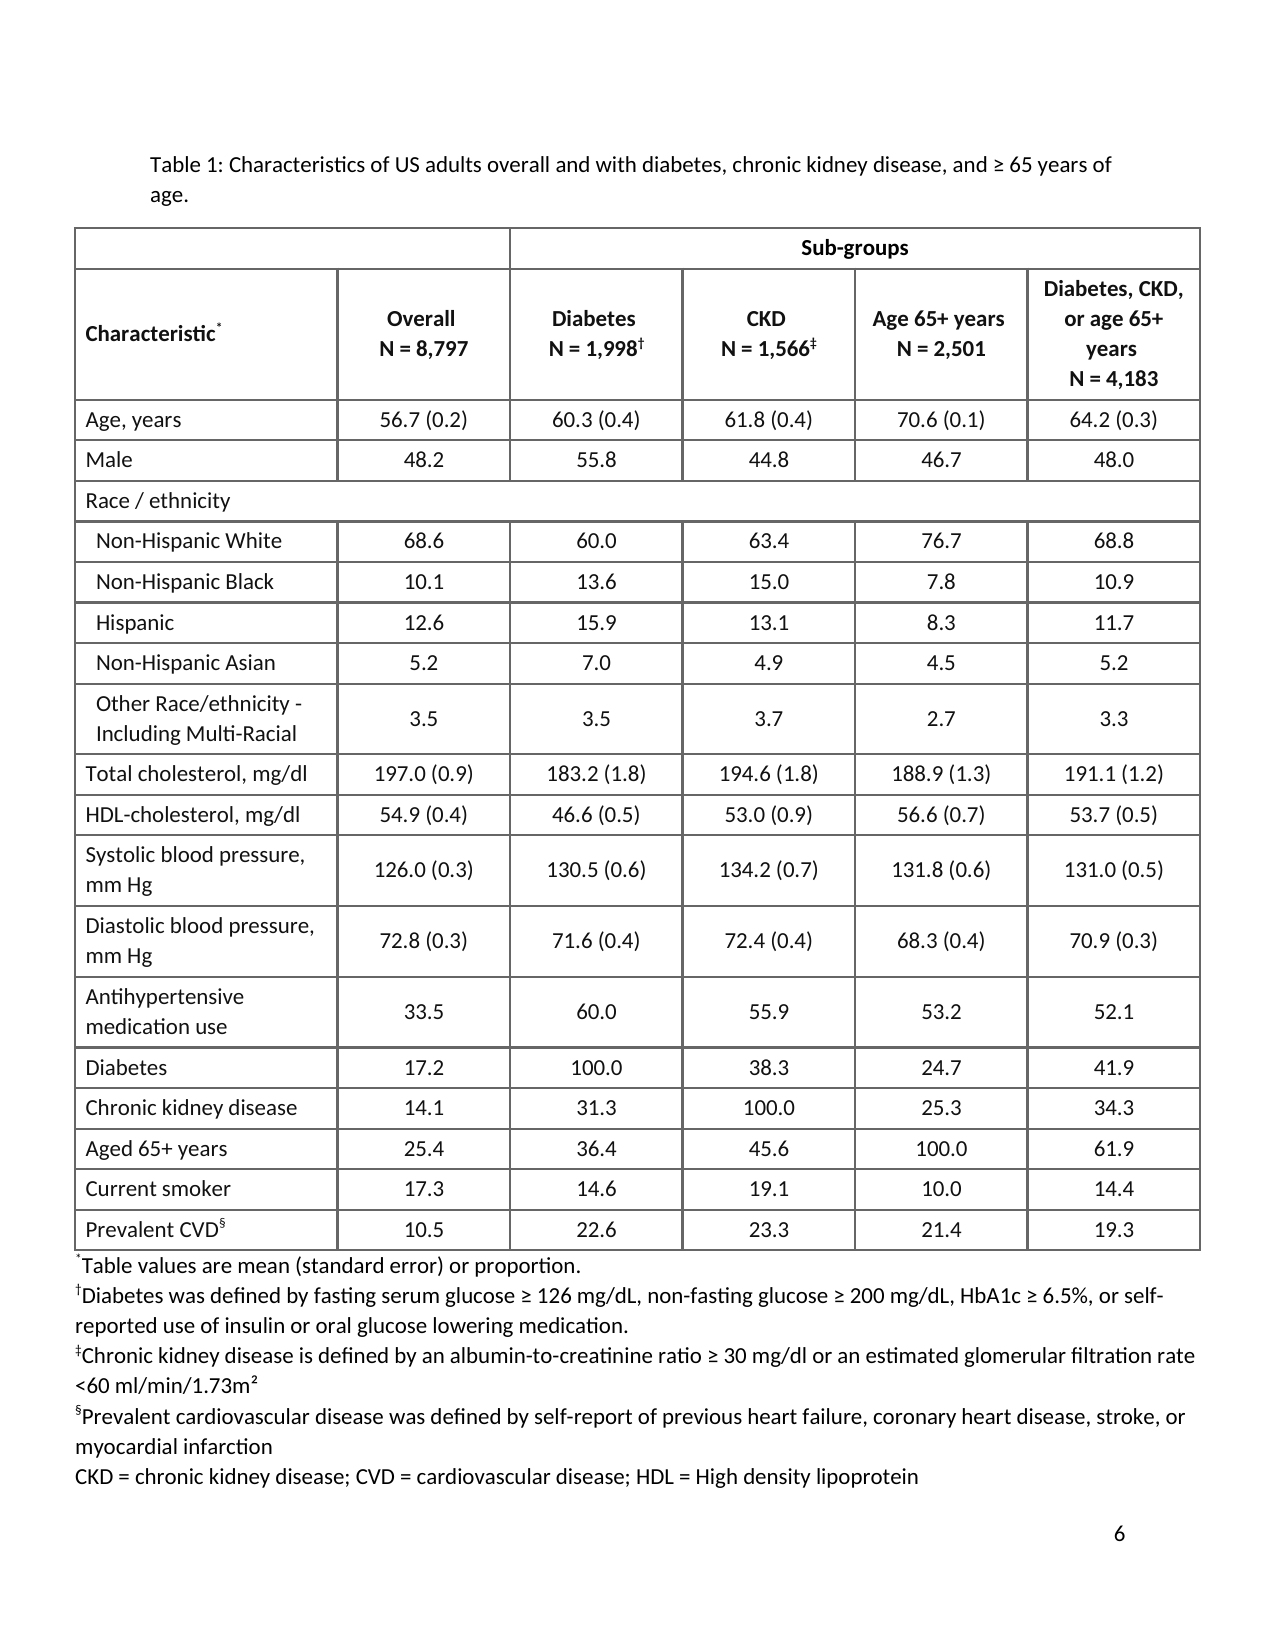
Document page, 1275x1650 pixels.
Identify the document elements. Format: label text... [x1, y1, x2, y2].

table_cell 10.5 [339, 1211, 509, 1249]
table_cell 60.0 [511, 978, 681, 1046]
table_cell 72.8 (0.3) [339, 907, 509, 976]
table_cell 48.2 [339, 441, 509, 480]
table_cell Diastolic blood pressure, mm Hg [76, 907, 336, 976]
table_cell 53.7 (0.5) [1029, 796, 1199, 834]
table_cell Race / ethnicity [76, 482, 1199, 520]
table_cell Non-Hispanic Black [76, 563, 336, 601]
table_cell 64.2 (0.3) [1029, 401, 1199, 439]
table_cell Overall N = 8,797 [339, 270, 509, 399]
table_cell 134.2 (0.7) [684, 836, 854, 905]
table_cell 76.7 [856, 523, 1026, 561]
table_cell 131.8 (0.6) [856, 836, 1026, 905]
table_cell 61.8 (0.4) [684, 401, 854, 439]
table_cell Aged 65+ years [76, 1130, 336, 1168]
table_cell *Table values are mean (standard error) or proportion. [75, 1251, 1200, 1281]
table_cell 24.7 [856, 1049, 1026, 1087]
table_cell 15.9 [511, 604, 681, 642]
table_cell 13.1 [684, 604, 854, 642]
table_header [76, 229, 509, 268]
table_cell 17.3 [339, 1170, 509, 1208]
text Table 1: Characteristics of US adults overall and with diabetes, chronic kidney disease, and ≥ 65 years of age. [150, 150, 1125, 208]
table_cell 70.6 (0.1) [856, 401, 1026, 439]
table_cell CKD = chronic kidney disease; CVD = cardiovascular disease; HDL = High density lipoprotein [75, 1462, 1200, 1492]
table_cell Current smoker [76, 1170, 336, 1208]
table_cell 10.1 [339, 563, 509, 601]
table_cell 60.3 (0.4) [511, 401, 681, 439]
table_cell 60.0 [511, 523, 681, 561]
table_cell 33.5 [339, 978, 509, 1046]
table_cell 8.3 [856, 604, 1026, 642]
table_cell 197.0 (0.9) [339, 755, 509, 794]
table_cell †Diabetes was defined by fasting serum glucose ≥ 126 mg/dL, non-fasting glucose ≥ 200 mg/dL, HbA1c ≥ 6.5%, or self-reported use of insulin or oral glucose lowering medication. [75, 1281, 1200, 1341]
table_cell 70.9 (0.3) [1029, 907, 1199, 976]
table_cell §Prevalent cardiovascular disease was defined by self-report of previous heart failure, coronary heart disease, stroke, or myocardial infarction [75, 1402, 1200, 1462]
table_cell 53.2 [856, 978, 1026, 1046]
table_cell 41.9 [1029, 1049, 1199, 1087]
table_cell 21.4 [856, 1211, 1026, 1249]
table_cell 56.7 (0.2) [339, 401, 509, 439]
table_cell 45.6 [684, 1130, 854, 1168]
table_cell 3.7 [684, 685, 854, 753]
table_cell Male [76, 441, 336, 480]
table_cell Age, years [76, 401, 336, 439]
table_cell 3.5 [339, 685, 509, 753]
table_cell 14.6 [511, 1170, 681, 1208]
table_cell 61.9 [1029, 1130, 1199, 1168]
table_cell 10.9 [1029, 563, 1199, 601]
table_cell 130.5 (0.6) [511, 836, 681, 905]
table_header Sub-groups [511, 229, 1199, 268]
table_cell Chronic kidney disease [76, 1089, 336, 1127]
table_cell Diabetes N = 1,998† [511, 270, 681, 399]
table_cell 46.7 [856, 441, 1026, 480]
table_cell 14.4 [1029, 1170, 1199, 1208]
table_cell Non-Hispanic Asian [76, 644, 336, 682]
table_cell 19.3 [1029, 1211, 1199, 1249]
table_cell 17.2 [339, 1049, 509, 1087]
table_cell 44.8 [684, 441, 854, 480]
table_cell 100.0 [511, 1049, 681, 1087]
table_cell Characteristic* [76, 270, 336, 399]
table_cell 126.0 (0.3) [339, 836, 509, 905]
table_cell 71.6 (0.4) [511, 907, 681, 976]
table_cell 56.6 (0.7) [856, 796, 1026, 834]
table_cell 55.9 [684, 978, 854, 1046]
table_cell Total cholesterol, mg/dl [76, 755, 336, 794]
table_cell 48.0 [1029, 441, 1199, 480]
table_cell 10.0 [856, 1170, 1026, 1208]
table_cell Systolic blood pressure, mm Hg [76, 836, 336, 905]
table_cell 34.3 [1029, 1089, 1199, 1127]
table_cell 54.9 (0.4) [339, 796, 509, 834]
table_cell Age 65+ years N = 2,501 [856, 270, 1026, 399]
table_cell 11.7 [1029, 604, 1199, 642]
table_cell 100.0 [684, 1089, 854, 1127]
table_cell 68.6 [339, 523, 509, 561]
table_cell 3.5 [511, 685, 681, 753]
table_cell 5.2 [339, 644, 509, 682]
table_cell 4.5 [856, 644, 1026, 682]
table_cell 55.8 [511, 441, 681, 480]
table_cell 22.6 [511, 1211, 681, 1249]
table_cell 2.7 [856, 685, 1026, 753]
table_cell 52.1 [1029, 978, 1199, 1046]
table_cell 194.6 (1.8) [684, 755, 854, 794]
table_cell 5.2 [1029, 644, 1199, 682]
table_cell 68.3 (0.4) [856, 907, 1026, 976]
table_cell 7.0 [511, 644, 681, 682]
table_cell 4.9 [684, 644, 854, 682]
table_cell 7.8 [856, 563, 1026, 601]
table_cell 3.3 [1029, 685, 1199, 753]
table_cell 14.1 [339, 1089, 509, 1127]
table_cell 68.8 [1029, 523, 1199, 561]
table_cell HDL-cholesterol, mg/dl [76, 796, 336, 834]
table_cell 23.3 [684, 1211, 854, 1249]
table_cell Antihypertensive medication use [76, 978, 336, 1046]
table_cell CKD N = 1,566‡ [684, 270, 854, 399]
table_cell 63.4 [684, 523, 854, 561]
table_cell Other Race/ethnicity - Including Multi-Racial [76, 685, 336, 753]
table_cell Hispanic [76, 604, 336, 642]
table_cell 36.4 [511, 1130, 681, 1168]
table_cell 183.2 (1.8) [511, 755, 681, 794]
table_cell 46.6 (0.5) [511, 796, 681, 834]
table_cell 15.0 [684, 563, 854, 601]
table_cell 131.0 (0.5) [1029, 836, 1199, 905]
table_cell 191.1 (1.2) [1029, 755, 1199, 794]
table_cell 31.3 [511, 1089, 681, 1127]
table_cell 188.9 (1.3) [856, 755, 1026, 794]
table_cell 38.3 [684, 1049, 854, 1087]
table_cell 53.0 (0.9) [684, 796, 854, 834]
table_cell Diabetes [76, 1049, 336, 1087]
table_cell ‡Chronic kidney disease is defined by an albumin-to-creatinine ratio ≥ 30 mg/dl or an estimated glomerular filtration rate <60 ml/min/1.73m² [75, 1341, 1200, 1402]
table_cell 12.6 [339, 604, 509, 642]
table_cell 72.4 (0.4) [684, 907, 854, 976]
table_cell Prevalent CVD§ [76, 1211, 336, 1249]
table_cell 25.4 [339, 1130, 509, 1168]
table_cell Diabetes, CKD, or age 65+ years N = 4,183 [1029, 270, 1199, 399]
table_cell 25.3 [856, 1089, 1026, 1127]
table_cell 19.1 [684, 1170, 854, 1208]
table_cell 13.6 [511, 563, 681, 601]
table_cell 100.0 [856, 1130, 1026, 1168]
table_cell Non-Hispanic White [76, 523, 336, 561]
